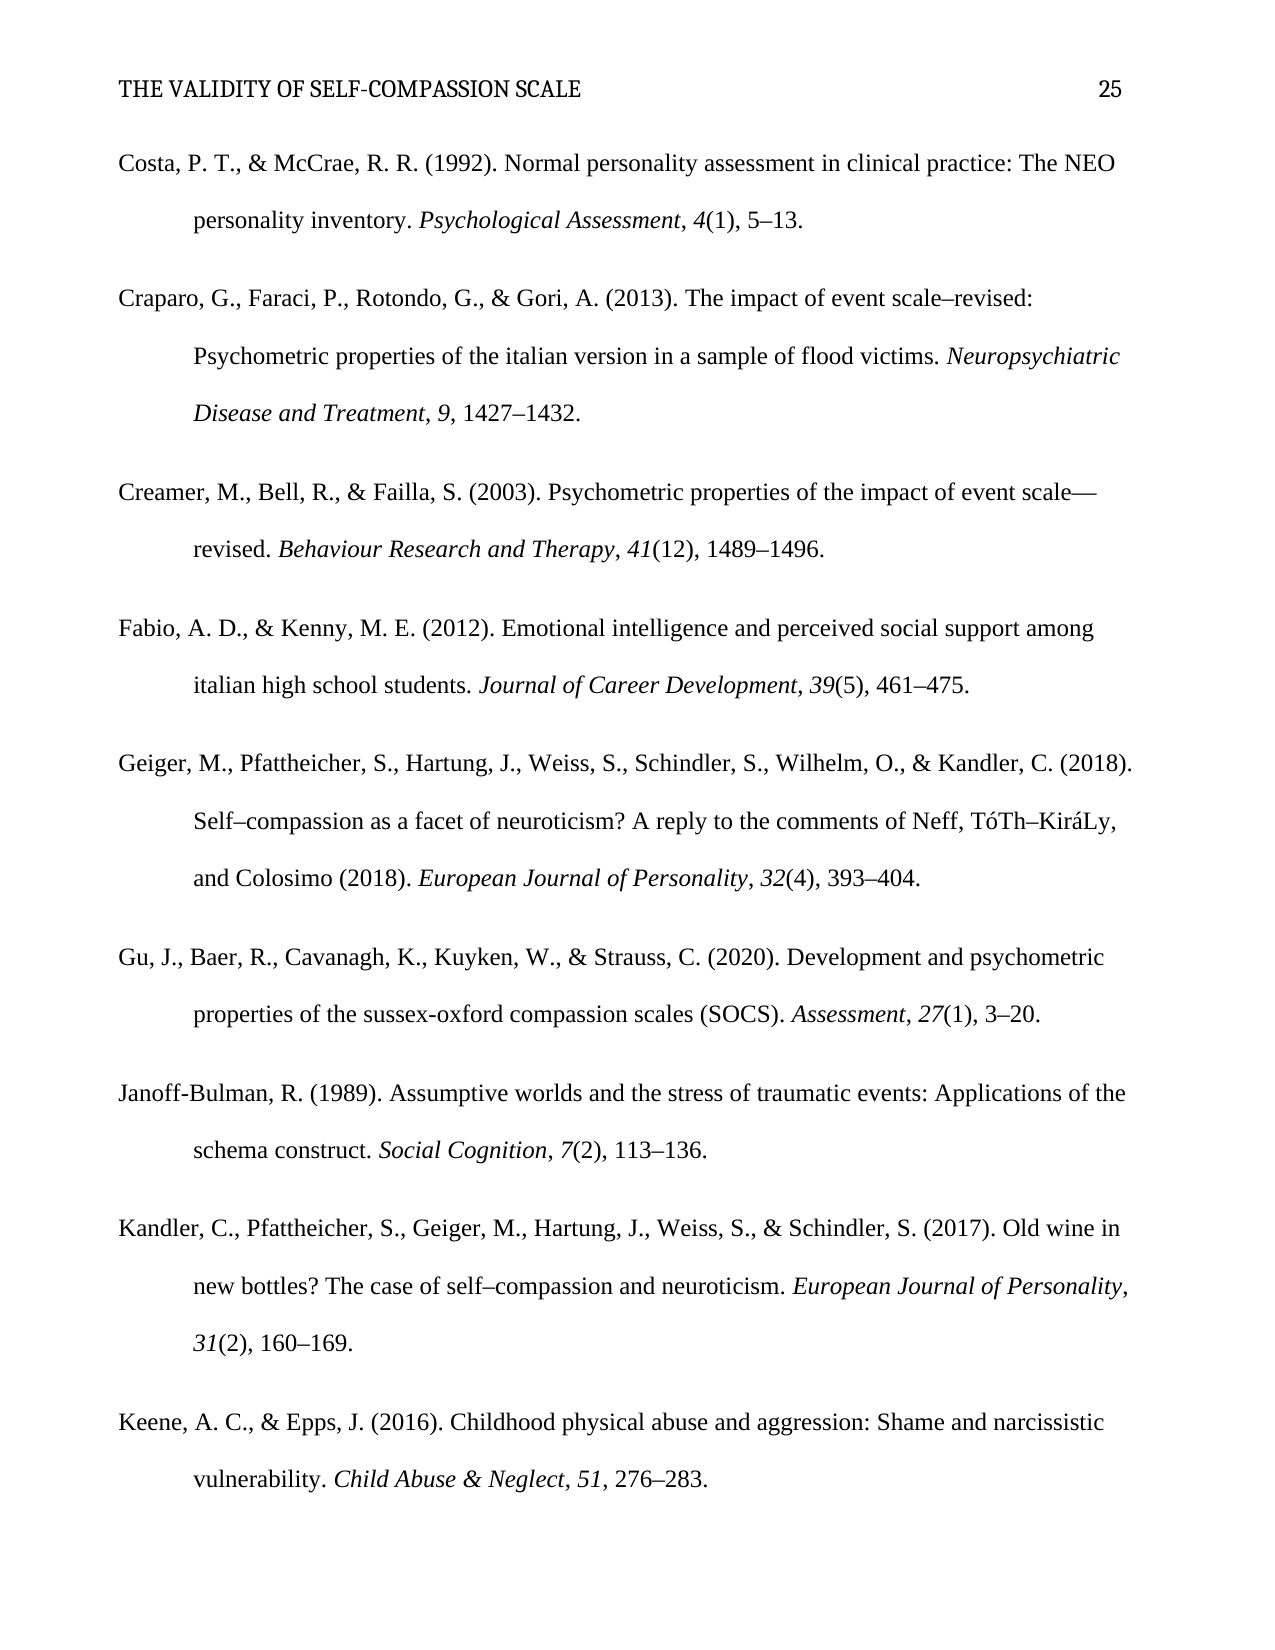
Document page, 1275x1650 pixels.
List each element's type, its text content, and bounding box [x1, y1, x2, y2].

text Costa, P. T., & McCrae, R. R. (1992). Normal personality assessment in clinical practice: The NEO personality inventory. Psychological Assessment, 4(1), 5–13. [118, 148, 1157, 234]
text Fabio, A. D., & Kenny, M. E. (2012). Emotional intelligence and perceived social support among italian high school students. Journal of Career Development, 39(5), 461–475. [118, 613, 1157, 699]
text Creamer, M., Bell, R., & Failla, S. (2003). Psychometric properties of the impact of event scale—revised. Behaviour Research and Therapy, 41(12), 1489–1496. [118, 477, 1157, 563]
text Kandler, C., Pfattheicher, S., Geiger, M., Hartung, J., Weiss, S., & Schindler, S. (2017). Old wine in new bottles? The case of self–compassion and neuroticism. European Journal of Personality, 31(2), 160–169. [118, 1213, 1157, 1357]
text Keene, A. C., & Epps, J. (2016). Childhood physical abuse and aggression: Shame and narcissistic vulnerability. Child Abuse & Neglect, 51, 276–283. [118, 1407, 1157, 1493]
text Geiger, M., Pfattheicher, S., Hartung, J., Weiss, S., Schindler, S., Wilhelm, O., & Kandler, C. (2018). Self–compassion as a facet of neuroticism? A reply to the comments of Neff, TóTh–KiráLy, and Colosimo (2018). European Journal of Personality, 32(4), 393–404. [118, 748, 1157, 892]
text Gu, J., Baer, R., Cavanagh, K., Kuyken, W., & Strauss, C. (2020). Development and psychometric properties of the sussex-oxford compassion scales (SOCS). Assessment, 27(1), 3–20. [118, 942, 1157, 1028]
text Craparo, G., Faraci, P., Rotondo, G., & Gori, A. (2013). The impact of event scale–revised: Psychometric properties of the italian version in a sample of flood victims. Neuropsychiatric Disease and Treatment, 9, 1427–1432. [118, 283, 1157, 427]
text Janoff-Bulman, R. (1989). Assumptive worlds and the stress of traumatic events: Applications of the schema construct. Social Cognition, 7(2), 113–136. [118, 1078, 1157, 1164]
